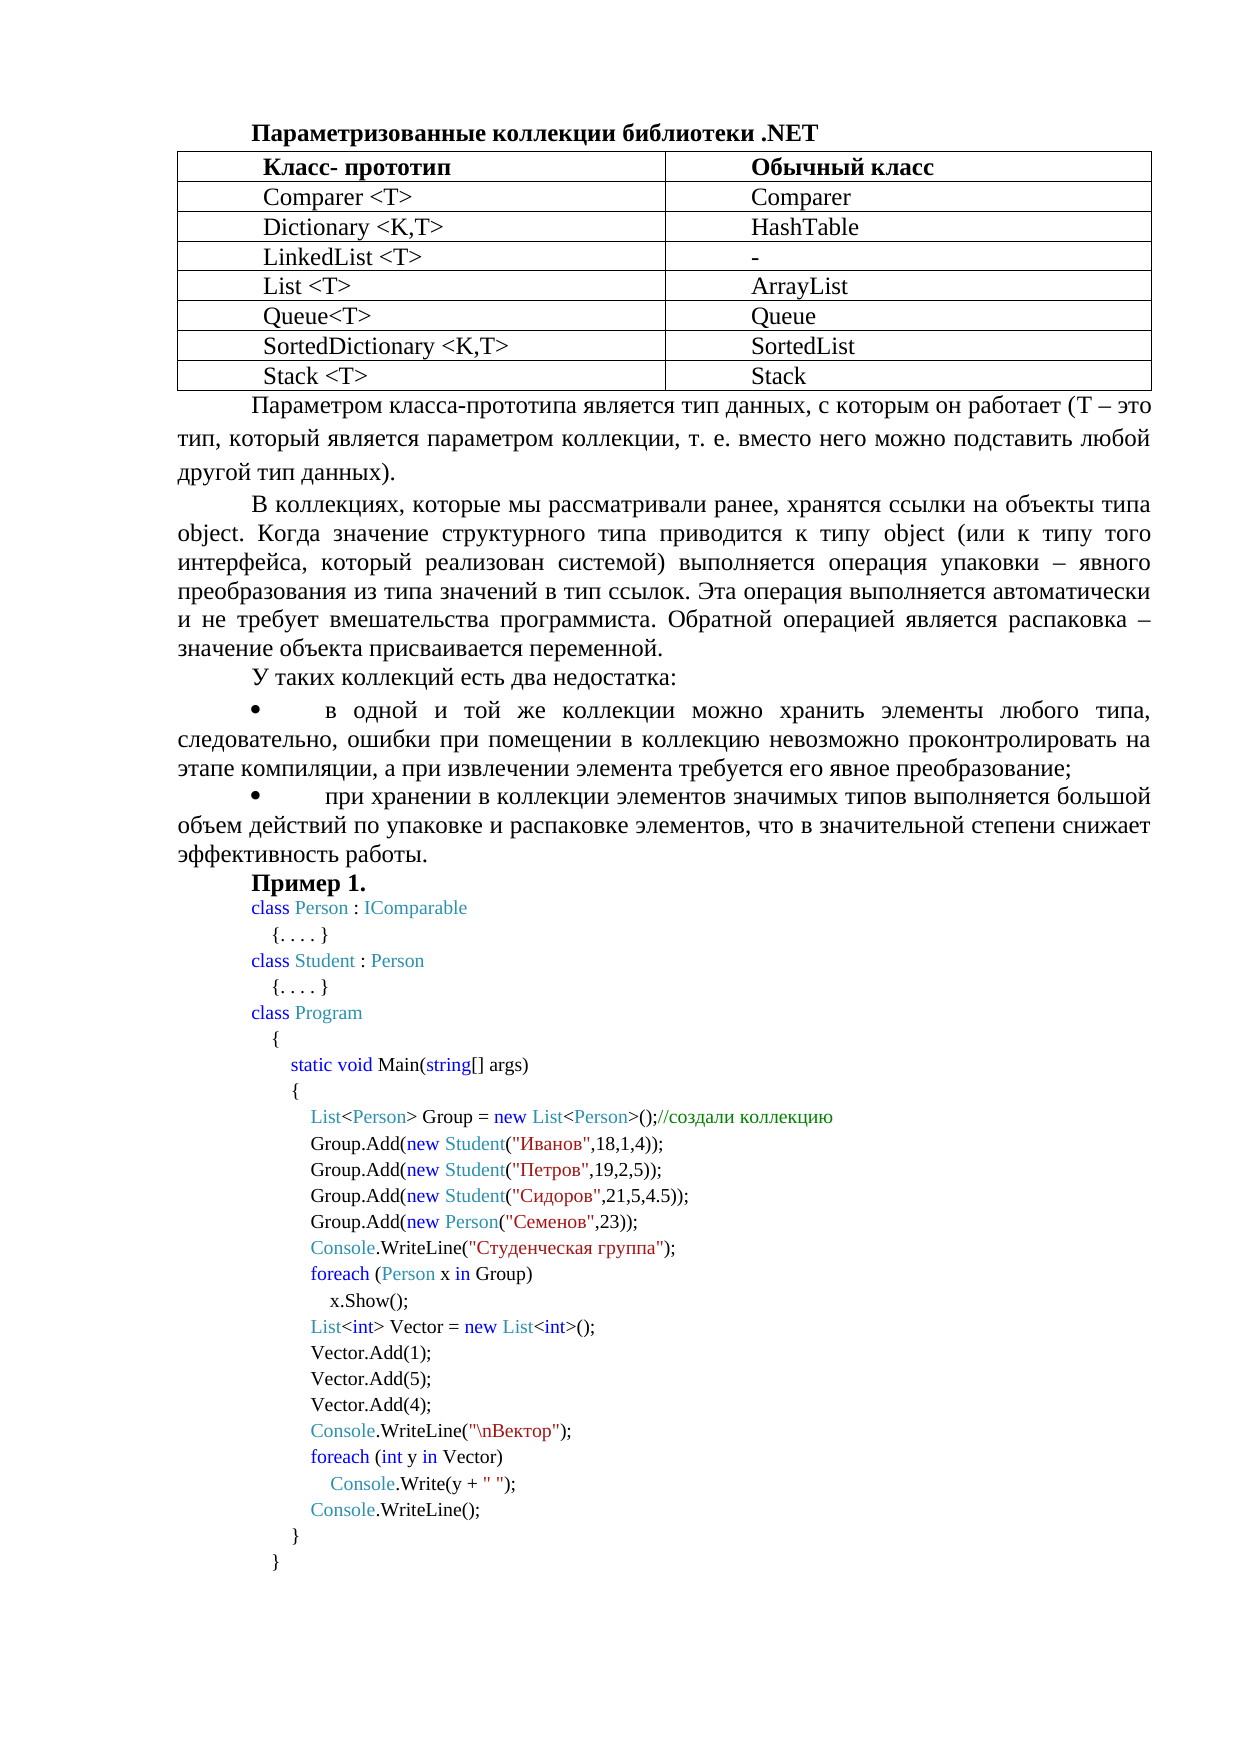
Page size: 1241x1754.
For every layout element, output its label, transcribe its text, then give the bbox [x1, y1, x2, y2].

list В коллекциях, которые мы рассматривали ранее, хранятся ссылки на объекты типа object. Когда значение структурного типа приводится к типу object (или к типу того интерфейса, который реализован системой) выполняется операция упаковки – явного преобразования из типа значений в тип ссылок. Эта операция выполняется автоматически и не требует вмешательства программиста. Обратной операцией является распаковка – значение объекта присваивается переменной. [177, 489, 1152, 662]
table_cell Queue<T> [178, 301, 665, 330]
text static void Main(string[] args) [177, 1053, 1152, 1076]
list Пример 1. [177, 868, 1152, 896]
text Console.WriteLine("Студенческая группа"); [177, 1236, 1152, 1259]
text Group.Add(new Student("Петров",19,2,5)); [177, 1158, 1152, 1181]
text List<Person> Group = new List<Person>();//создали коллекцию [177, 1106, 1152, 1128]
text {. . . . } [177, 922, 1152, 945]
text У таких коллекций есть два недостатка: [177, 662, 1152, 691]
text { [177, 1027, 1152, 1050]
table_cell SortedDictionary <K,T> [178, 331, 665, 360]
text foreach (Person x in Group) [177, 1262, 1152, 1285]
table_cell LinkedList <T> [178, 242, 665, 270]
text Console.WriteLine(); [177, 1498, 1152, 1521]
text Параметризованные коллекции библиотеки .NET [177, 118, 1152, 147]
text Group.Add(new Person("Семенов",23)); [177, 1210, 1152, 1233]
text Console.Write(y + " "); [177, 1472, 1152, 1494]
table_cell ArrayList [666, 271, 1151, 300]
table_cell - [666, 242, 1151, 270]
table_cell Stack [666, 361, 1151, 389]
text {. . . . } [177, 975, 1152, 998]
text } [177, 1524, 1152, 1547]
text { [177, 1079, 1152, 1102]
text class Program [177, 1001, 1152, 1024]
text Group.Add(new Student("Сидоров",21,5,4.5)); [177, 1184, 1152, 1207]
text x.Show(); [177, 1288, 1152, 1311]
table_cell List <T> [178, 271, 665, 300]
list в одной и той же коллекции можно хранить элементы любого типа, следовательно, ошибки при помещении в коллекцию невозможно проконтролировать на этапе компиляции, а при извлечении элемента требуется его явное преобразование; [177, 695, 1152, 781]
table_cell SortedList [666, 331, 1151, 360]
text class Student : Person [177, 949, 1152, 971]
text Параметром класса-прототипа является тип данных, с которым он работает (T – это тип, который является параметром коллекции, т. е. вместо него можно подставить любой другой тип данных). [177, 391, 1152, 485]
text foreach (int y in Vector) [177, 1445, 1152, 1468]
text class Person : IComparable [177, 896, 1152, 919]
list при хранении в коллекции элементов значимых типов выполняется большой объем действий по упаковке и распаковке элементов, что в значительной степени снижает эффективность работы. [177, 781, 1152, 868]
text Vector.Add(4); [177, 1393, 1152, 1416]
table_cell Queue [666, 301, 1151, 330]
table_header Обычный класс [666, 152, 1151, 181]
text Group.Add(new Student("Иванов",18,1,4)); [177, 1132, 1152, 1154]
text Vector.Add(5); [177, 1367, 1152, 1390]
table_cell Comparer [666, 182, 1151, 211]
text Console.WriteLine("\nВектор"); [177, 1419, 1152, 1442]
table_header Класс- прототип [178, 152, 665, 181]
table_cell HashTable [666, 212, 1151, 241]
text List<int> Vector = new List<int>(); [177, 1315, 1152, 1337]
table_cell Dictionary <K,T> [178, 212, 665, 241]
table_cell Stack <T> [178, 361, 665, 389]
text } [177, 1550, 1152, 1573]
text Vector.Add(1); [177, 1341, 1152, 1364]
table_cell Comparer <T> [178, 182, 665, 211]
